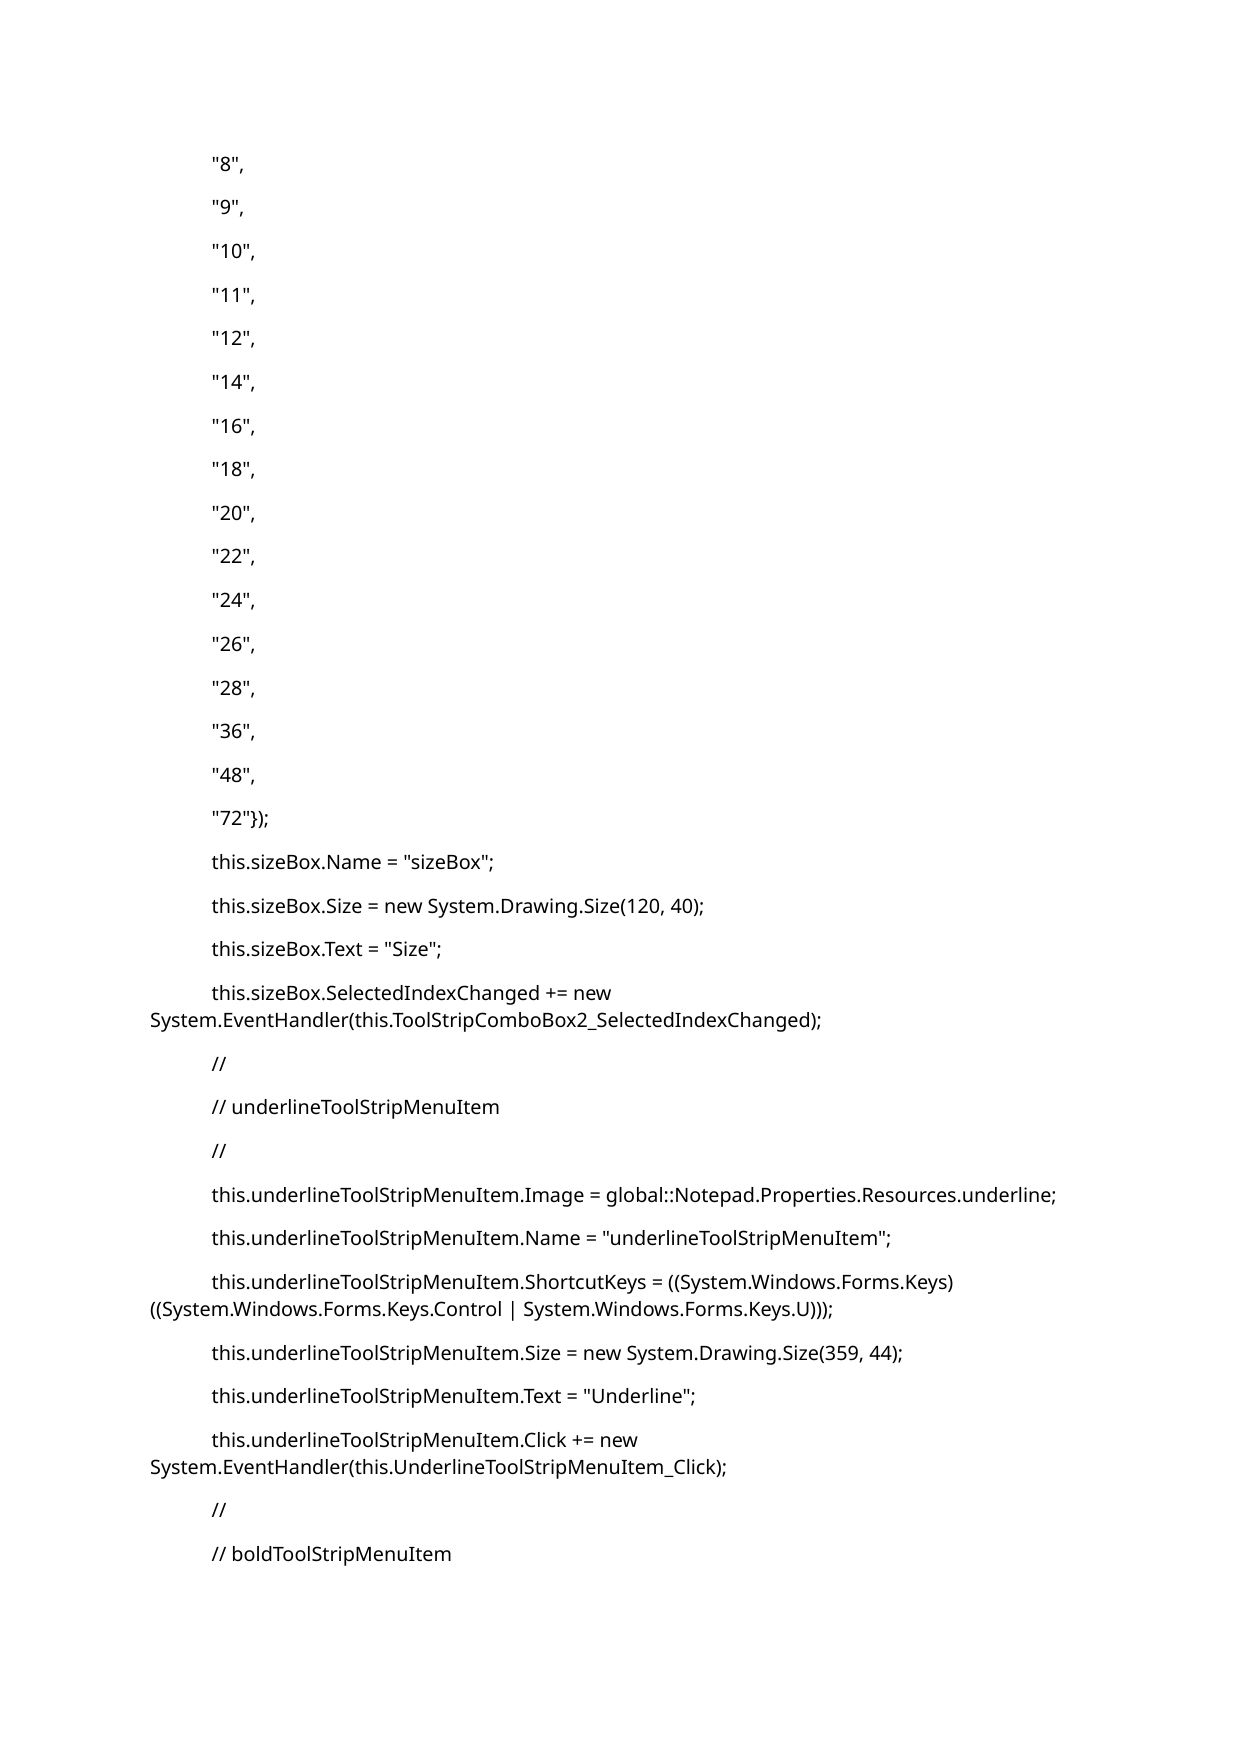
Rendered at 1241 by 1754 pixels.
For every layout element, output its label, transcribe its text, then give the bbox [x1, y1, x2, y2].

text this.underlineToolStripMenuItem.Image = global::Notepad.Properties.Resources.underline; [150, 1181, 1090, 1208]
text "10", [150, 237, 1090, 264]
text "8", [150, 150, 1090, 177]
text this.underlineToolStripMenuItem.Click += new System.EventHandler(this.UnderlineToolStripMenuItem_Click); [150, 1426, 1090, 1480]
text this.sizeBox.SelectedIndexChanged += new System.EventHandler(this.ToolStripComboBox2_SelectedIndexChanged); [150, 979, 1090, 1033]
text // [150, 1050, 1090, 1077]
text "16", [150, 412, 1090, 439]
text this.underlineToolStripMenuItem.Name = "underlineToolStripMenuItem"; [150, 1224, 1090, 1251]
text "22", [150, 543, 1090, 570]
text "72"}); [150, 805, 1090, 832]
text this.sizeBox.Text = "Size"; [150, 936, 1090, 963]
text "26", [150, 630, 1090, 657]
text "36", [150, 717, 1090, 744]
text this.sizeBox.Size = new System.Drawing.Size(120, 40); [150, 892, 1090, 919]
text "11", [150, 281, 1090, 308]
text "28", [150, 674, 1090, 701]
text "12", [150, 324, 1090, 352]
text "48", [150, 761, 1090, 788]
text // boldToolStripMenuItem [150, 1540, 1090, 1567]
text // underlineToolStripMenuItem [150, 1093, 1090, 1121]
text // [150, 1497, 1090, 1524]
text // [150, 1137, 1090, 1164]
text this.sizeBox.Name = "sizeBox"; [150, 848, 1090, 875]
text "9", [150, 194, 1090, 221]
text "18", [150, 456, 1090, 482]
text "14", [150, 368, 1090, 395]
text "20", [150, 499, 1090, 526]
text this.underlineToolStripMenuItem.ShortcutKeys = ((System.Windows.Forms.Keys)((System.Windows.Forms.Keys.Control | System.Windows.Forms.Keys.U))); [150, 1268, 1090, 1322]
text this.underlineToolStripMenuItem.Size = new System.Drawing.Size(359, 44); [150, 1339, 1090, 1366]
text "24", [150, 586, 1090, 613]
text this.underlineToolStripMenuItem.Text = "Underline"; [150, 1382, 1090, 1409]
